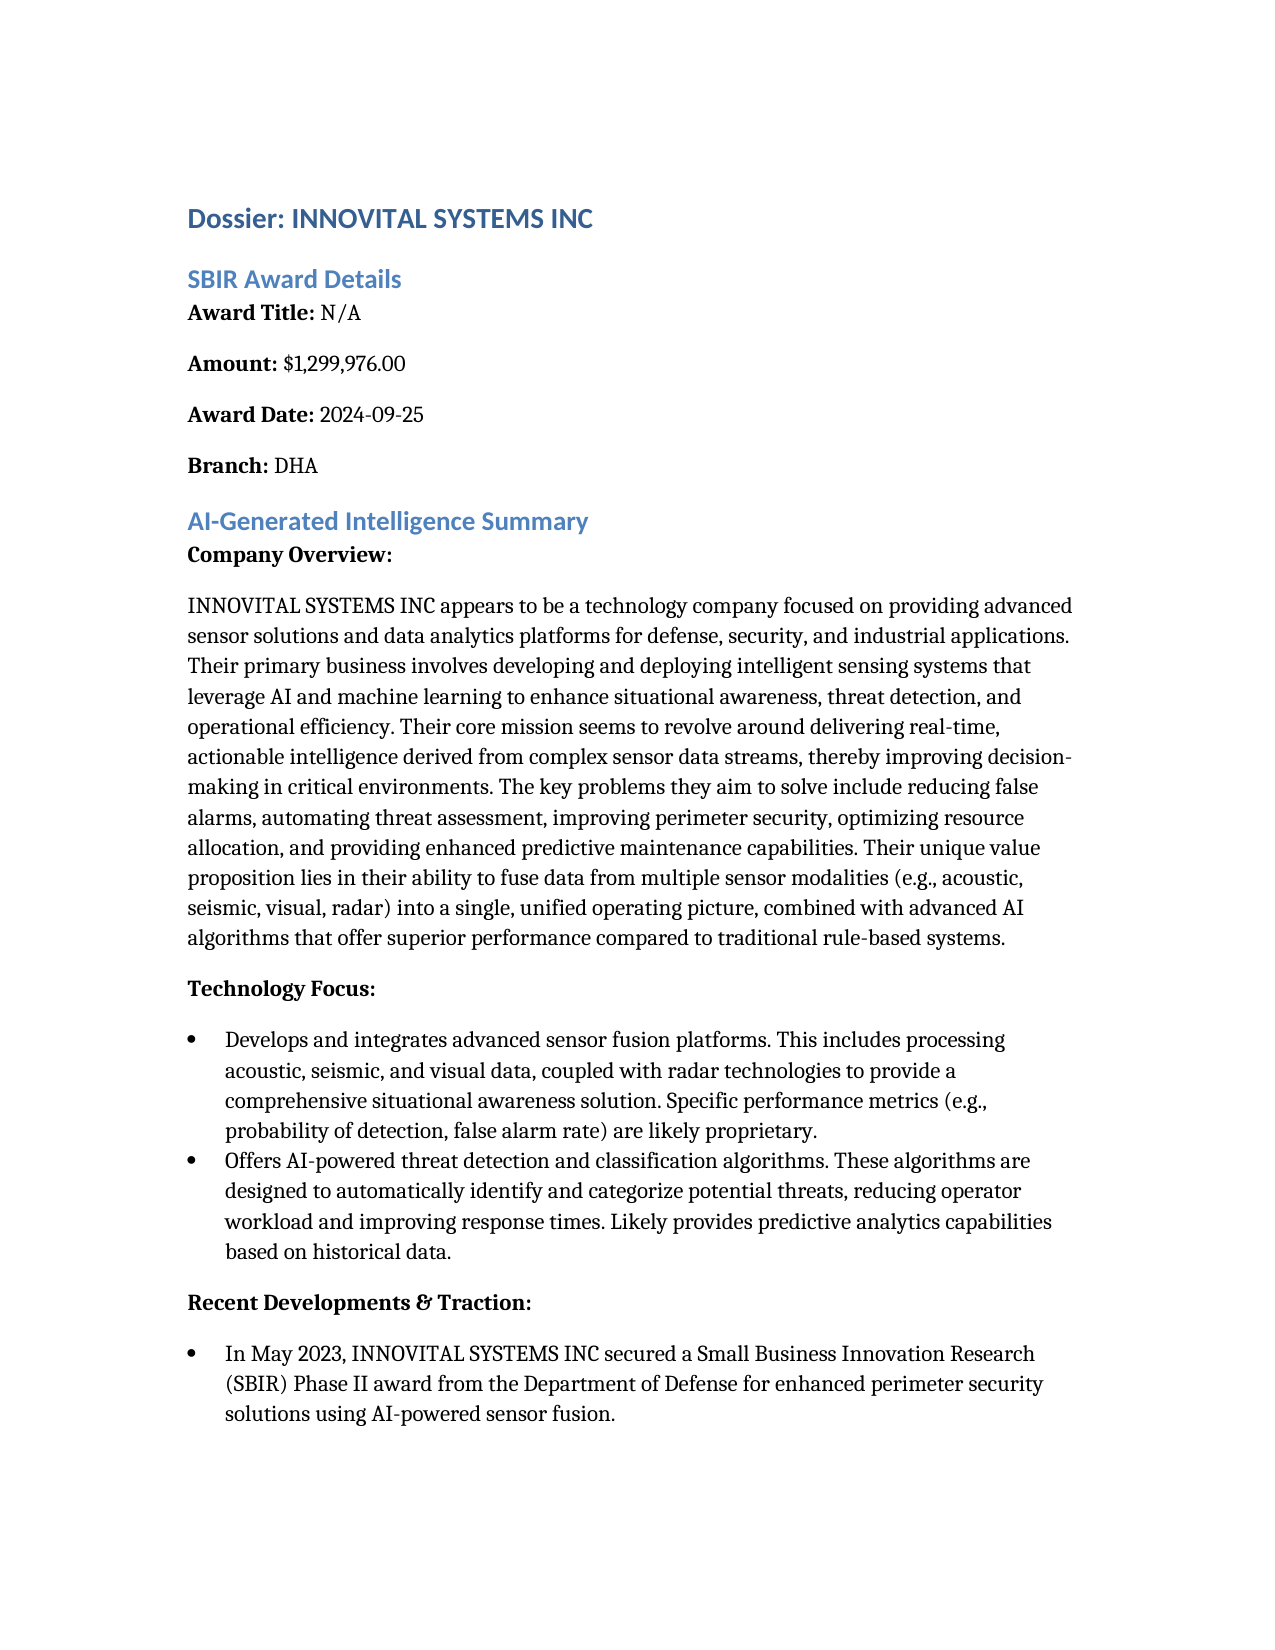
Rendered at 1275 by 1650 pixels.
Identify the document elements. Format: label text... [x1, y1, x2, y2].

text Amount: $1,299,976.00 [187, 351, 1087, 377]
text Award Date: 2024-09-25 [187, 402, 1087, 428]
text Company Overview: [187, 542, 1087, 568]
subtitle Dossier: INNOVITAL SYSTEMS INC [187, 200, 1087, 236]
list Offers AI-powered threat detection and classification algorithms. These algorithms are designed to automatically identify and categorize potential threats, reducing operator workload and improving response times. Likely provides predictive analytics capabilities based on historical data. [187, 1148, 1087, 1265]
text INNOVITAL SYSTEMS INC appears to be a technology company focused on providing advanced sensor solutions and data analytics platforms for defense, security, and industrial applications. Their primary business involves developing and deploying intelligent sensing systems that leverage AI and machine learning to enhance situational awareness, threat detection, and operational efficiency. Their core mission seems to revolve around delivering real-time, actionable intelligence derived from complex sensor data streams, thereby improving decision-making in critical environments. The key problems they aim to solve include reducing false alarms, automating threat assessment, improving perimeter security, optimizing resource allocation, and providing enhanced predictive maintenance capabilities. Their unique value proposition lies in their ability to fuse data from multiple sensor modalities (e.g., acoustic, seismic, visual, radar) into a single, unified operating picture, combined with advanced AI algorithms that offer superior performance compared to traditional rule-based systems. [187, 593, 1087, 951]
text Award Title: N/A [187, 300, 1087, 326]
subtitle SBIR Award Details [187, 262, 1087, 295]
text Recent Developments & Traction: [187, 1290, 1087, 1316]
text Technology Focus: [187, 976, 1087, 1002]
subtitle AI-Generated Intelligence Summary [187, 504, 1087, 537]
list Develops and integrates advanced sensor fusion platforms. This includes processing acoustic, seismic, and visual data, coupled with radar technologies to provide a comprehensive situational awareness solution. Specific performance metrics (e.g., probability of detection, false alarm rate) are likely proprietary. [187, 1027, 1087, 1144]
list In May 2023, INNOVITAL SYSTEMS INC secured a Small Business Innovation Research (SBIR) Phase II award from the Department of Defense for enhanced perimeter security solutions using AI-powered sensor fusion. [187, 1341, 1087, 1427]
text Branch: DHA [187, 453, 1087, 479]
